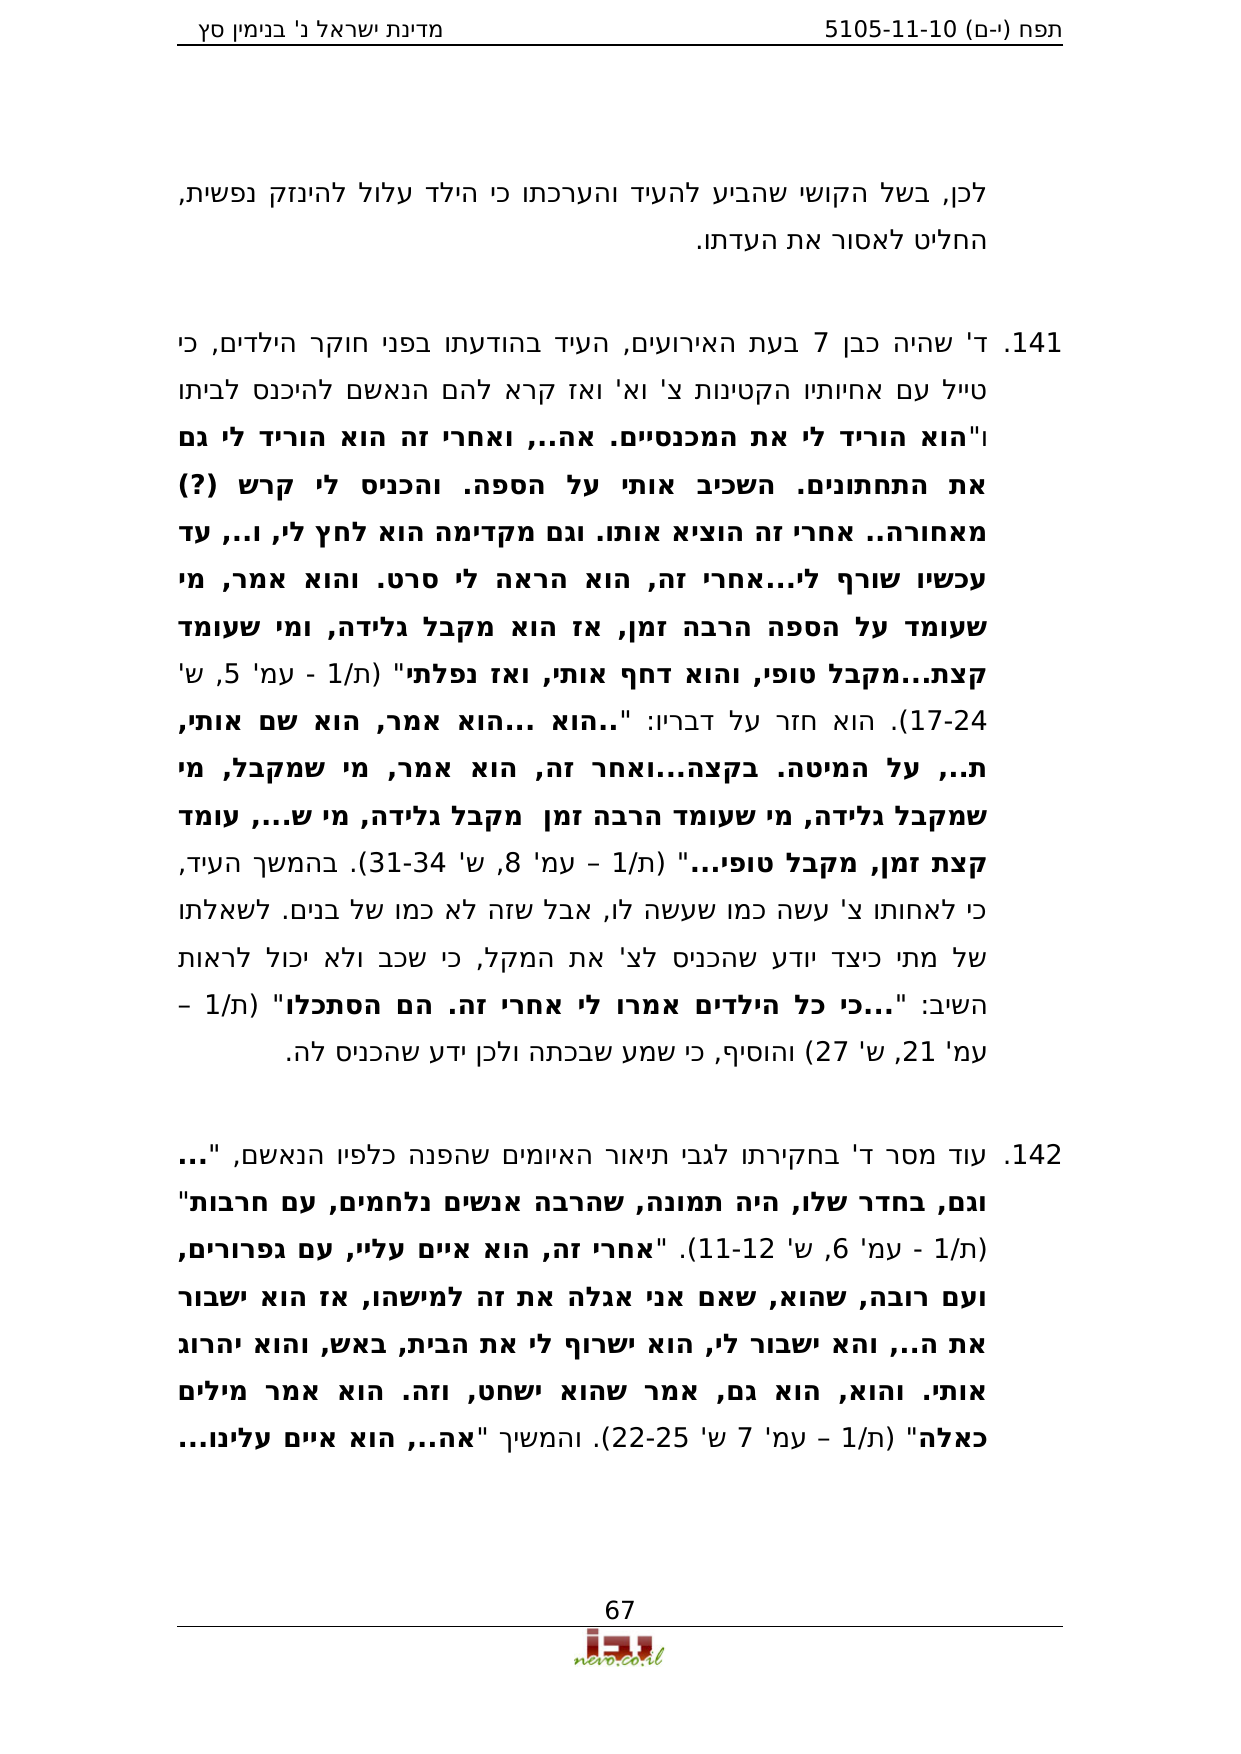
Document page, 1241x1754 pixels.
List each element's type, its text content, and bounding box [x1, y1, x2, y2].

text 141. ד' שהיה כבן 7 בעת האירועים, העיד בהודעתו בפני חוקר הילדים, כי טייל עם אחיותיו הקטינות צ' וא' ואז קרא להם הנאשם להיכנס לביתו ו"הוא הוריד לי את המכנסיים. אה.., ואחרי זה הוא הוריד לי גם את התחתונים. השכיב אותי על הספה. והכניס לי קרש (?) מאחורה.. אחרי זה הוציא אותו. וגם מקדימה הוא לחץ לי, ו.., עד עכשיו שורף לי...אחרי זה, הוא הראה לי סרט. והוא אמר, מי שעומד על הספה הרבה זמן, אז הוא מקבל גלידה, ומי שעומד קצת...מקבל טופי, והוא דחף אותי, ואז נפלתי" (ת/1 - עמ' 5, ש' 17-24). הוא חזר על דבריו: "..הוא ...הוא אמר, הוא שם אותי, ת.., על המיטה. בקצה...ואחר זה, הוא אמר, מי שמקבל, מי שמקבל גלידה, מי שעומד הרבה זמן מקבל גלידה, מי ש..., עומד קצת זמן, מקבל טופי..." (ת/1 – עמ' 8, ש' 31-34). בהמשך העיד, כי לאחותו צ' עשה כמו שעשה לו, אבל שזה לא כמו של בנים. לשאלתו של מתי כיצד יודע שהכניס לצ' את המקל, כי שכב ולא יכול לראות השיב: "...כי כל הילדים אמרו לי אחרי זה. הם הסתכלו" (ת/1 – עמ' 21, ש' 27) והוסיף, כי שמע שבכתה ולכן ידע שהכניס לה. [177, 327, 1063, 1068]
picture [574, 1628, 666, 1667]
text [177, 177, 1063, 256]
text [177, 1139, 1063, 1454]
